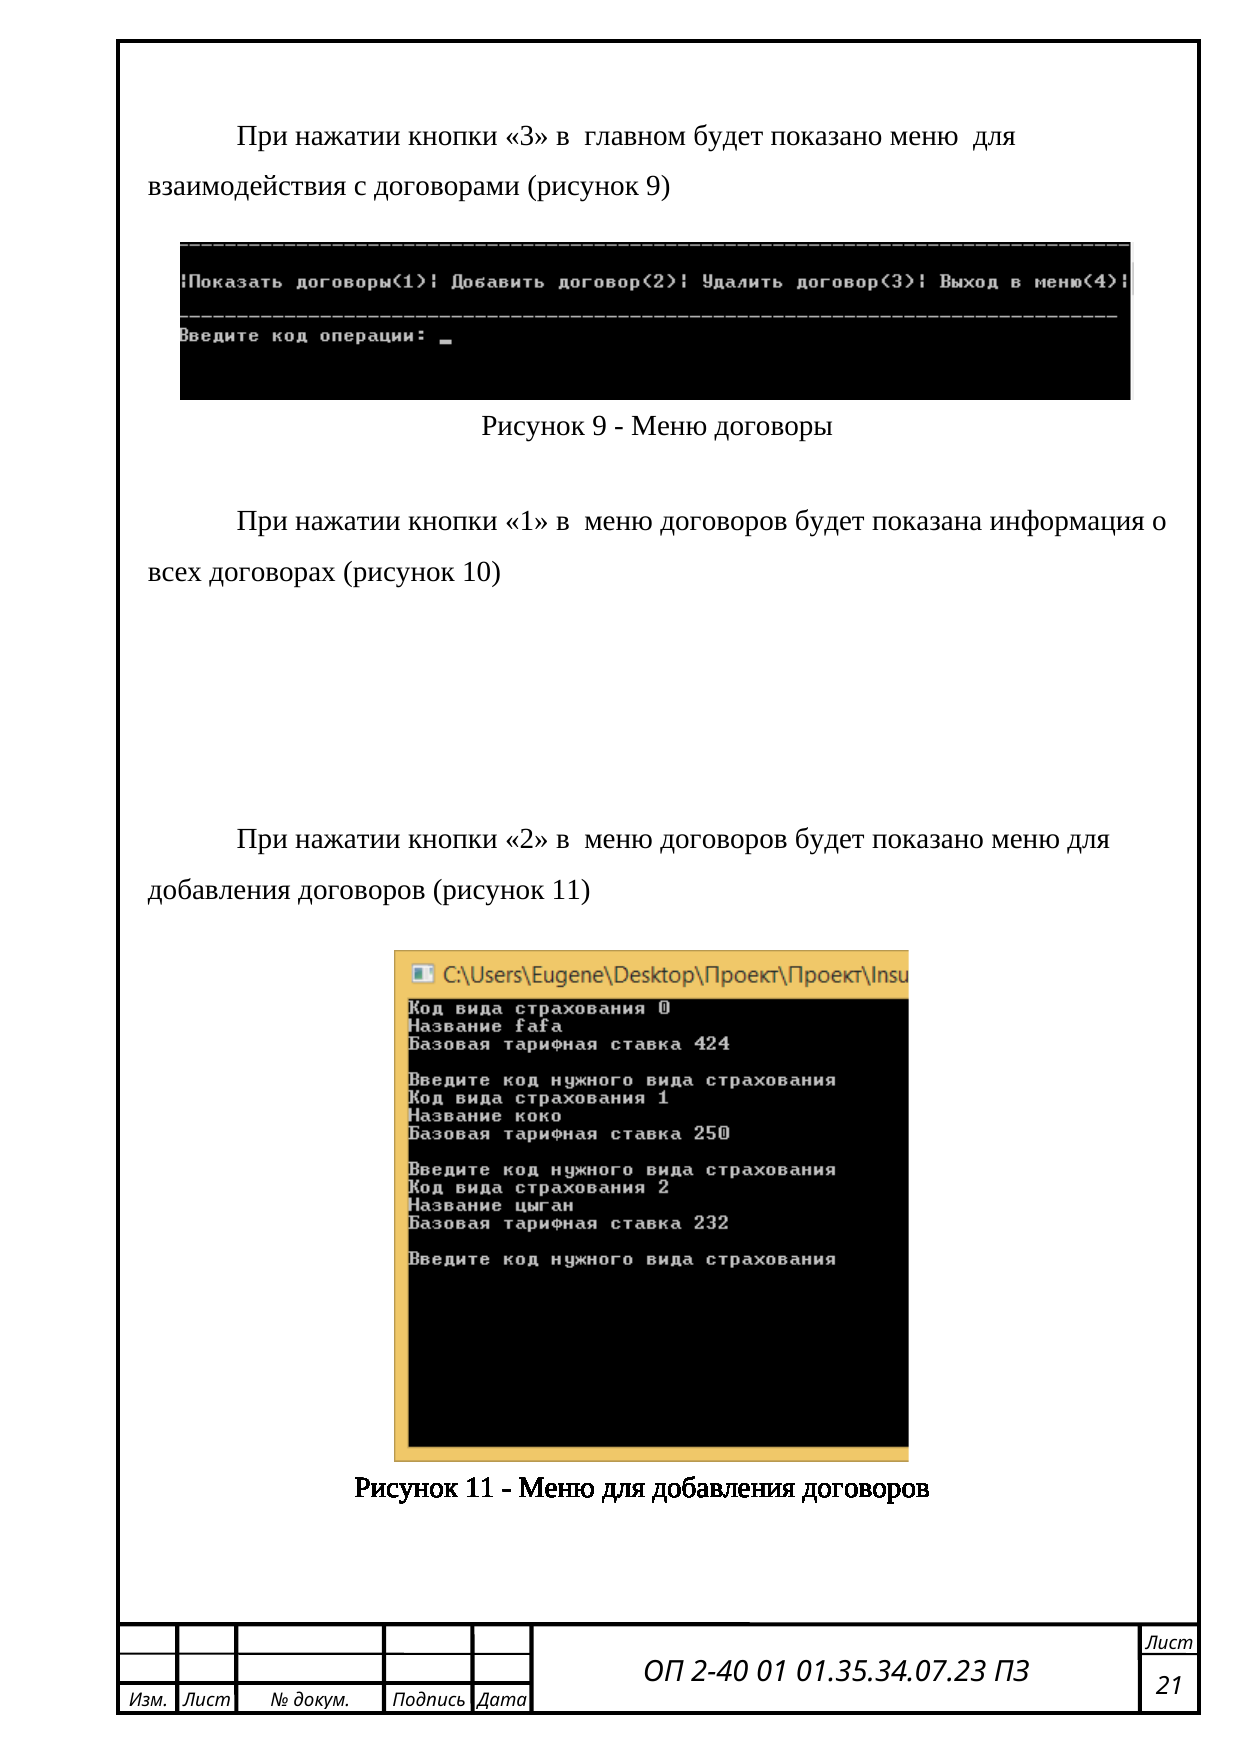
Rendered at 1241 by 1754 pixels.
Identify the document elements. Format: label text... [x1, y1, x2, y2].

text При нажатии кнопки «1» в меню договоров будет показана информация о всех договорах (рисунок 10) [148, 503, 1181, 587]
picture [394, 950, 909, 1462]
picture [180, 242, 1134, 400]
text При нажатии кнопки «2» в меню договоров будет показано меню для добавления договоров (рисунок 11) [148, 822, 1181, 905]
text При нажатии кнопки «3» в главном будет показано меню для взаимодействия с договорами (рисунок 9) [148, 118, 1181, 202]
